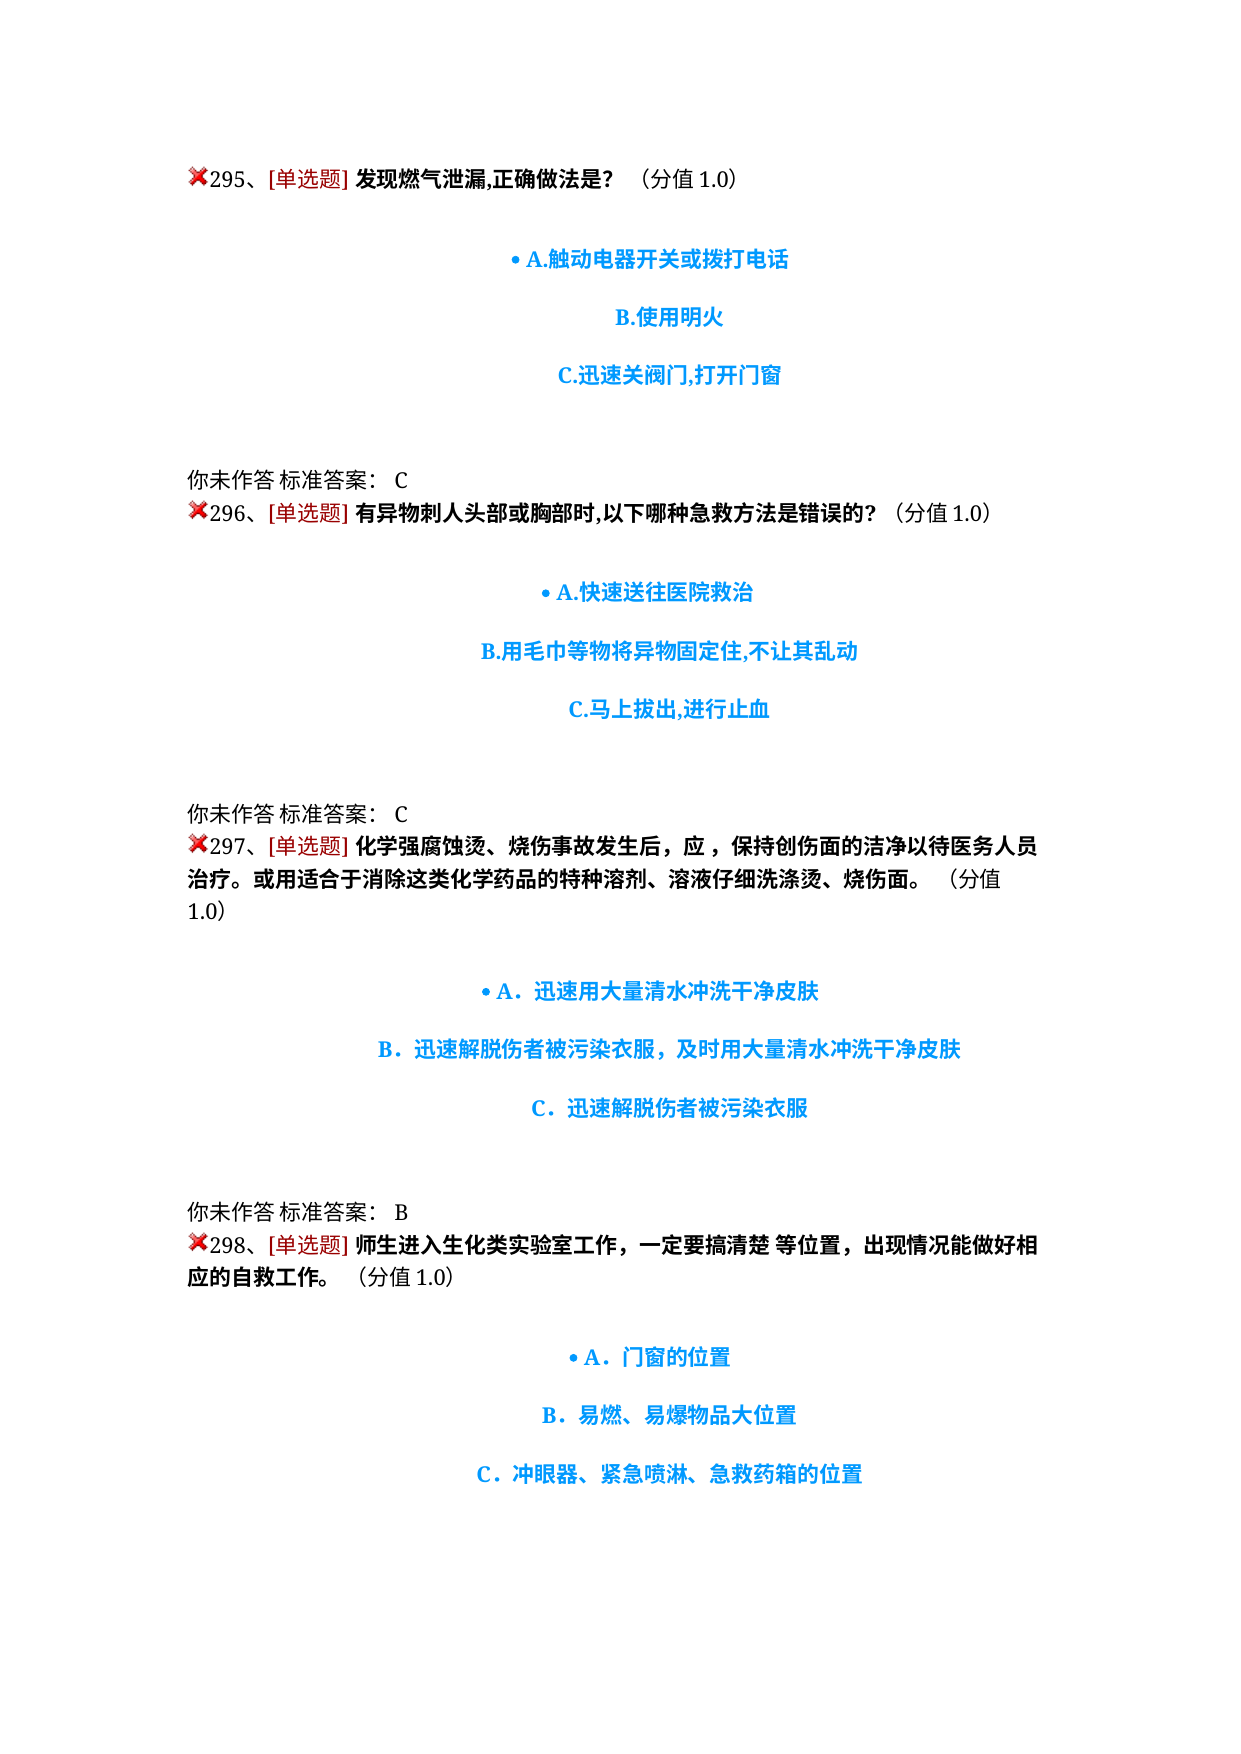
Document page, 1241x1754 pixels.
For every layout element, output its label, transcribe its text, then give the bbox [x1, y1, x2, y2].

text 你未作答 标准答案： C [187, 463, 1053, 496]
text 296、[单选题] 有异物刺人头部或胸部时,以下哪种急救方法是错误的? （分值1.0） [187, 496, 1053, 528]
picture [187, 165, 209, 188]
picture [187, 832, 209, 855]
picture [187, 499, 209, 521]
list A.触动电器开关或拨打电话 B.使用明火 C.迅速关阀门,打开门窗 [248, 241, 1053, 391]
text 298、[单选题] 师生进入生化类实验室工作，一定要搞清楚 等位置，出现情况能做好相应的自救工作。 （分值1.0） [187, 1228, 1053, 1293]
list A．门窗的位置 B．易燃、易爆物品大位置 C．冲眼器、紧急喷淋、急救药箱的位置 [248, 1339, 1053, 1489]
list A.快速送往医院救治 B.用毛巾等物将异物固定住,不让其乱动 C.马上拔出,进行止血 [248, 575, 1053, 724]
text 你未作答 标准答案： B [187, 1195, 1053, 1228]
picture [187, 1231, 209, 1253]
text 295、[单选题] 发现燃气泄漏,正确做法是？ （分值1.0） [187, 162, 1053, 194]
text 297、[单选题] 化学强腐蚀烫、烧伤事故发生后，应 ，保持创伤面的洁净以待医务人员治疗。或用适合于消除这类化学药品的特种溶剂、溶液仔细洗涤烫、烧伤面。 （分值1.0） [187, 829, 1053, 927]
list A．迅速用大量清水冲洗干净皮肤 B．迅速解脱伤者被污染衣服，及时用大量清水冲洗干净皮肤 C．迅速解脱伤者被污染衣服 [248, 973, 1053, 1123]
text 你未作答 标准答案： C [187, 797, 1053, 829]
